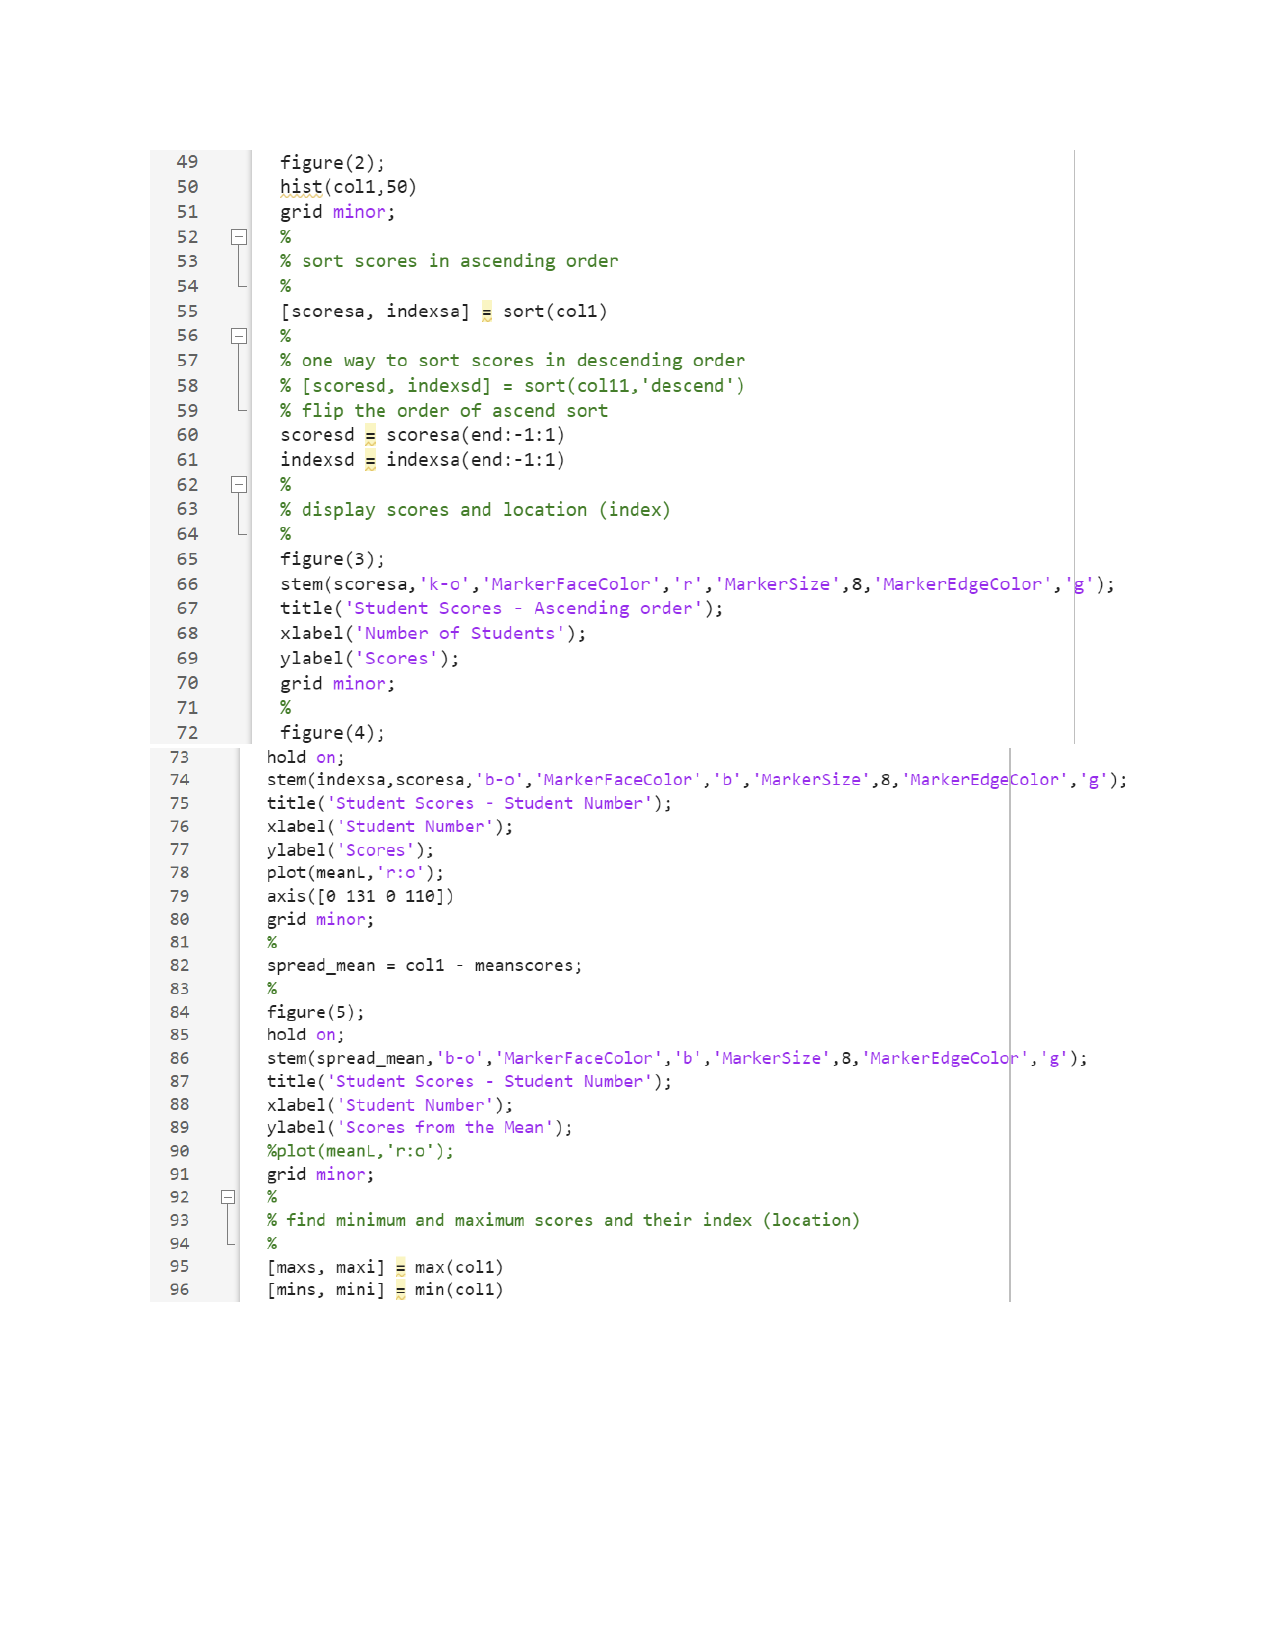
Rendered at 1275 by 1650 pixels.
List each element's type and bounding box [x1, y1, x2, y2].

picture [150, 150, 1125, 744]
picture [150, 748, 1125, 1302]
